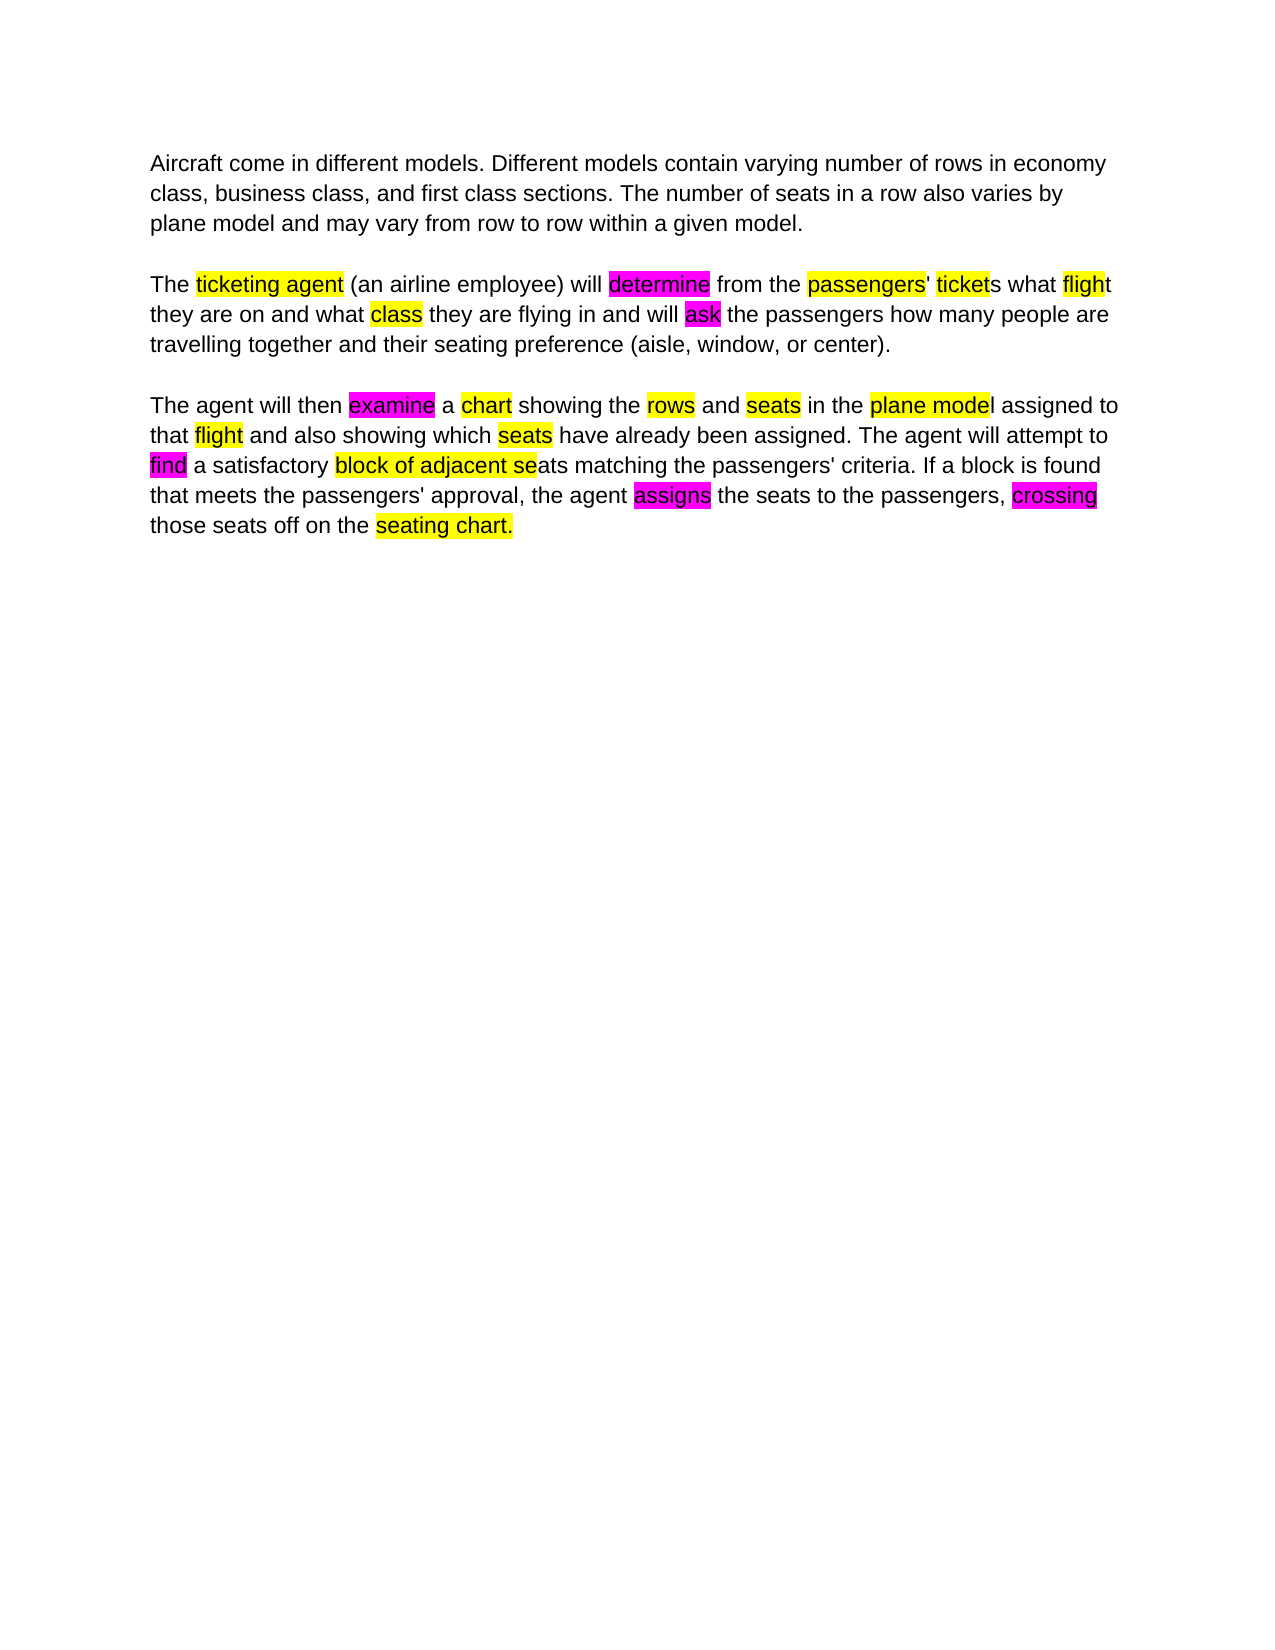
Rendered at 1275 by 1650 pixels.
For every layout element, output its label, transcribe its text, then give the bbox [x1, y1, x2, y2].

text Aircraft come in different models. Different models contain varying number of rows in economy class, business class, and first class sections. The number of seats in a row also varies by plane model and may vary from row to row within a given model. The ticketing agent (an airline employee) will determine from the passengers' tickets what flight they are on and what class they are flying in and will ask the passengers how many people are travelling together and their seating preference (aisle, window, or center). The agent will then examine a chart showing the rows and seats in the plane model assigned to that flight and also showing which seats have already been assigned. The agent will attempt to find a satisfactory block of adjacent seats matching the passengers' criteria. If a block is found that meets the passengers' approval, the agent assigns the seats to the passengers, crossing those seats off on the seating chart. [150, 150, 1125, 539]
